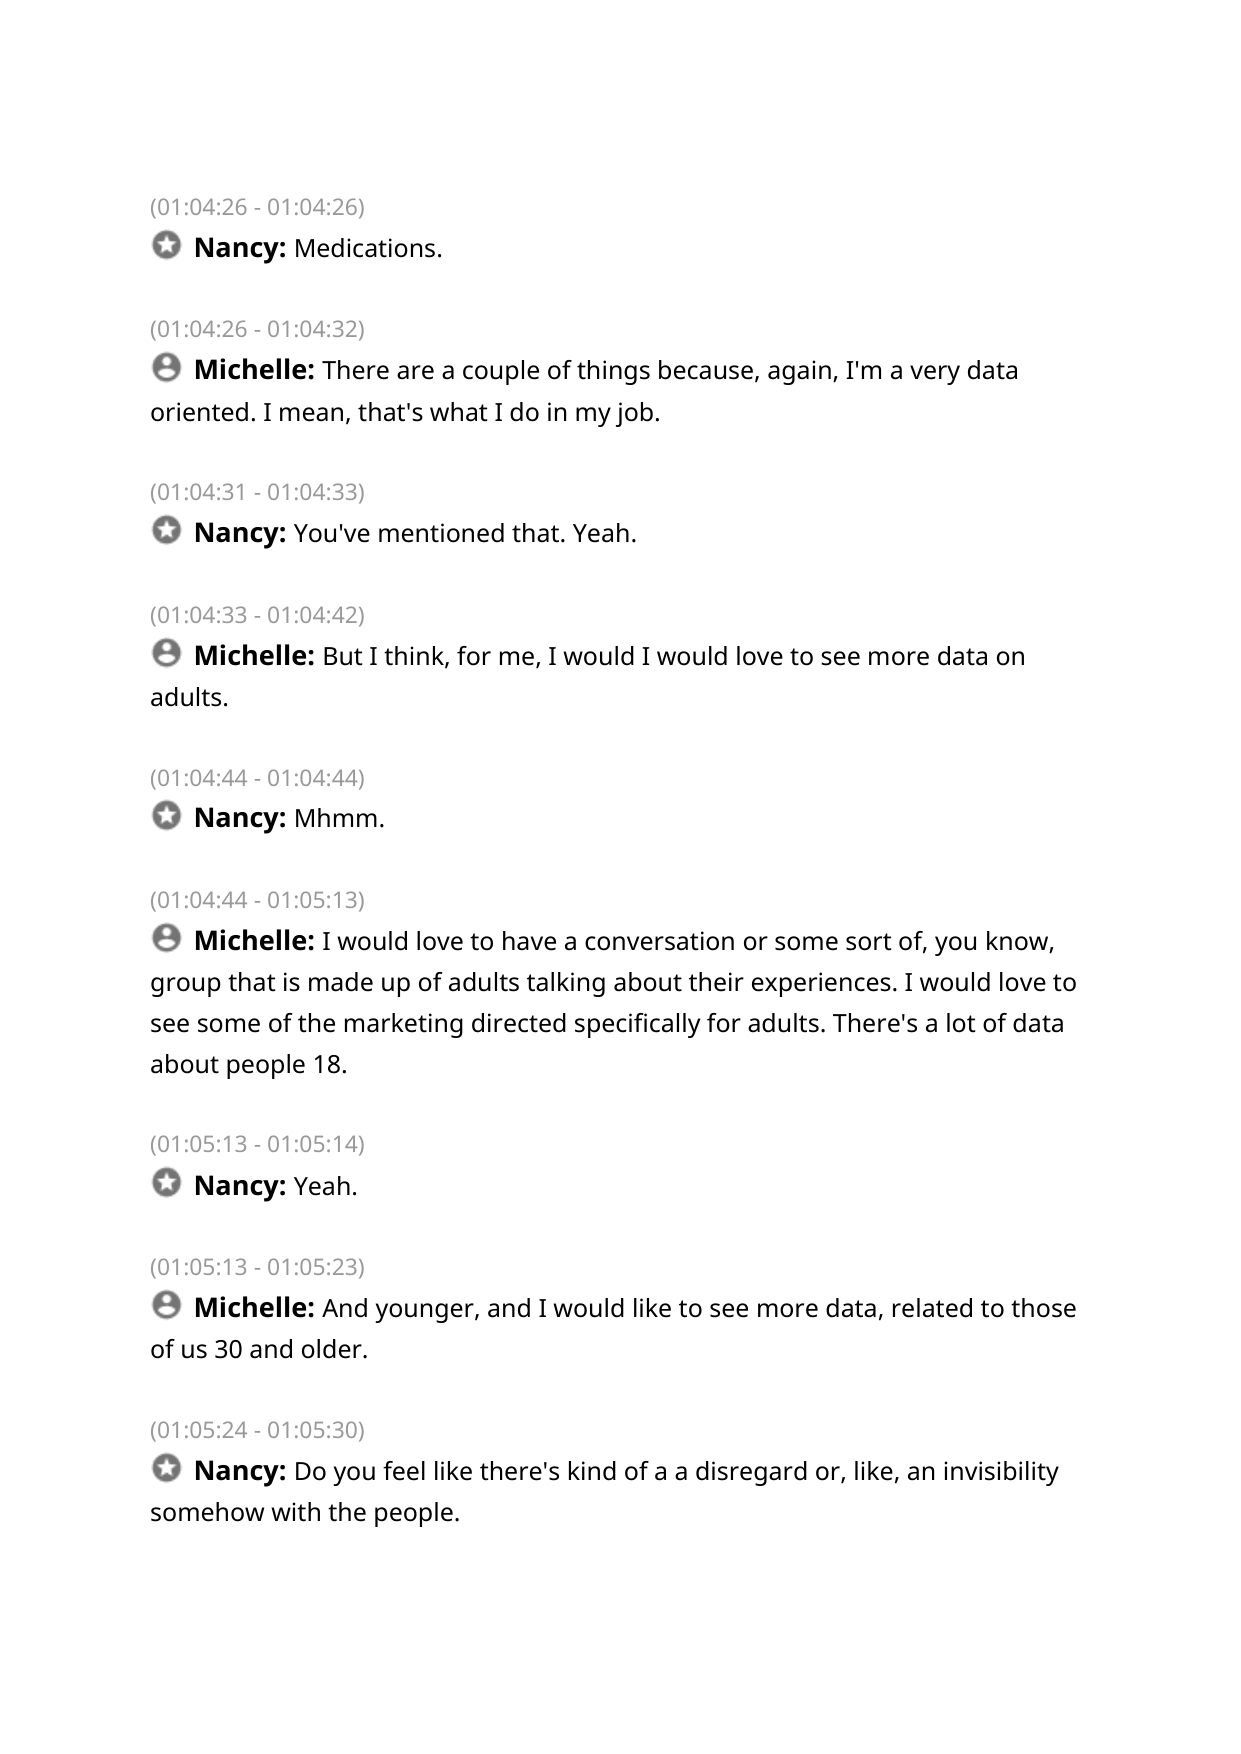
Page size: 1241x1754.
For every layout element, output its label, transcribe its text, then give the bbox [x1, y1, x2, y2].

text Nancy: Do you feel like there's kind of a a disregard or, like, an invisibility somehow with the people. [150, 1451, 1090, 1529]
text (01:05:13 - 01:05:14) [150, 1128, 1090, 1160]
text Nancy: Mhmm. [150, 799, 1090, 836]
text Nancy: Medications. [150, 228, 1090, 265]
picture [150, 513, 184, 547]
text (01:04:44 - 01:04:44) [150, 761, 1090, 793]
text (01:05:13 - 01:05:23) [150, 1251, 1090, 1282]
text Michelle: I would love to have a conversation or some sort of, you know, group that is made up of adults talking about their experiences. I would love to see some of the marketing directed specifically for adults. There's a lot of data about people 18. [150, 921, 1090, 1081]
picture [150, 921, 184, 955]
text Michelle: There are a couple of things because, again, I'm a very data oriented. I mean, that's what I do in my job. [150, 351, 1090, 428]
picture [150, 636, 184, 670]
picture [150, 228, 184, 262]
text Nancy: Yeah. [150, 1166, 1090, 1203]
text (01:04:31 - 01:04:33) [150, 476, 1090, 507]
text (01:04:33 - 01:04:42) [150, 599, 1090, 630]
picture [150, 1451, 184, 1485]
text Michelle: And younger, and I would like to see more data, related to those of us 30 and older. [150, 1288, 1090, 1366]
text (01:04:26 - 01:04:32) [150, 313, 1090, 344]
picture [150, 1165, 184, 1200]
text (01:04:26 - 01:04:26) [150, 191, 1090, 222]
text (01:04:44 - 01:05:13) [150, 884, 1090, 915]
picture [150, 350, 184, 385]
picture [150, 1288, 184, 1322]
text Michelle: But I think, for me, I would I would love to see more data on adults. [150, 636, 1090, 714]
text Nancy: You've mentioned that. Yeah. [150, 514, 1090, 551]
picture [150, 798, 184, 833]
text (01:05:24 - 01:05:30) [150, 1414, 1090, 1445]
